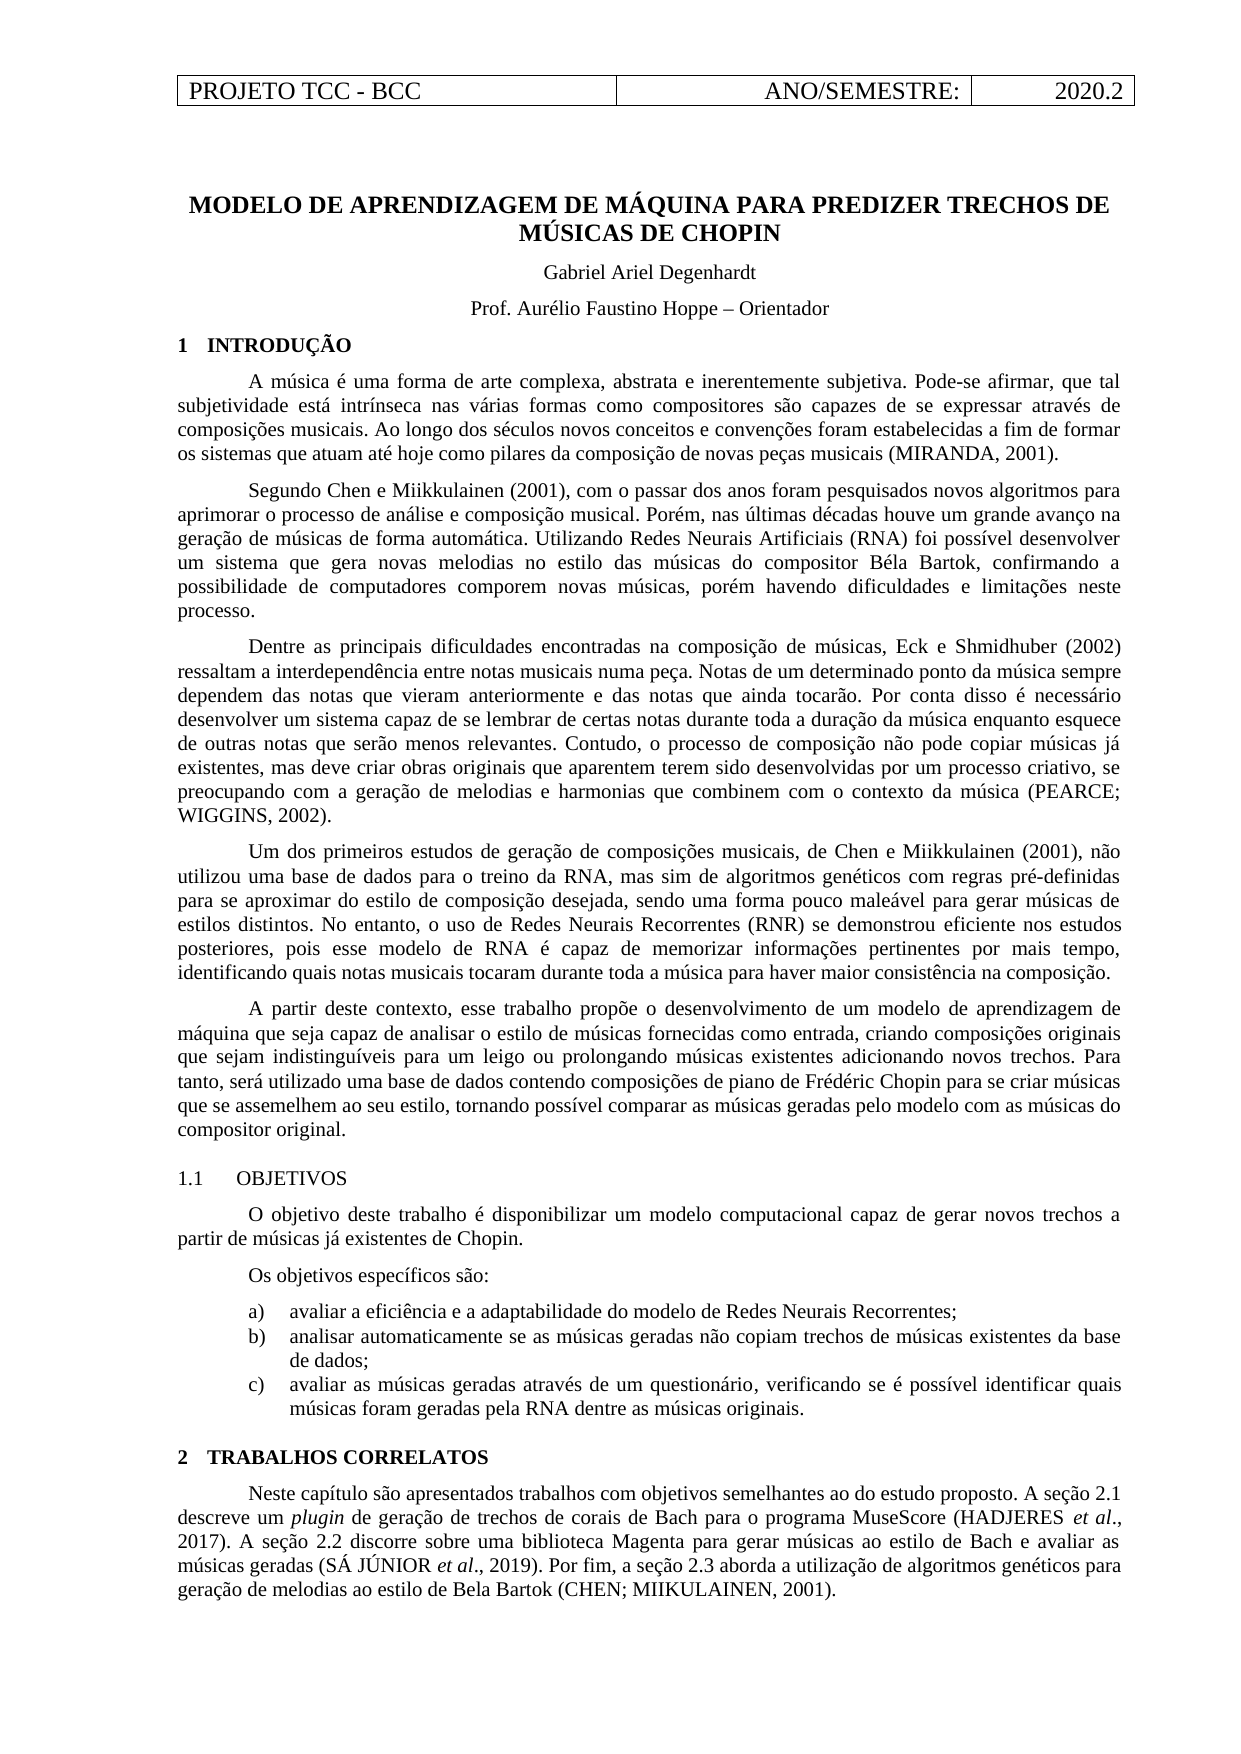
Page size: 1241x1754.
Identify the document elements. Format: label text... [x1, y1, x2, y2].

text O objetivo deste trabalho é disponibilizar um modelo computacional capaz de gerar novos trechos a partir de músicas já existentes de Chopin. [177, 1202, 1122, 1250]
text Os objetivos específicos são: [177, 1263, 1122, 1287]
text A partir deste contexto, esse trabalho propõe o desenvolvimento de um modelo de aprendizagem de máquina que seja capaz de analisar o estilo de músicas fornecidas como entrada, criando composições originais que sejam indistinguíveis para um leigo ou prolongando músicas existentes adicionando novos trechos. Para tanto, será utilizado uma base de dados contendo composições de piano de Frédéric Chopin para se criar músicas que se assemelhem ao seu estilo, tornando possível comparar as músicas geradas pelo modelo com as músicas do compositor original. [177, 996, 1122, 1141]
text Segundo Chen e Miikkulainen (2001), com o passar dos anos foram pesquisados novos algoritmos para aprimorar o processo de análise e composição musical. Porém, nas últimas décadas houve um grande avanço na geração de músicas de forma automática. Utilizando Redes Neurais Artificiais (RNA) foi possível desenvolver um sistema que gera novas melodias no estilo das músicas do compositor Béla Bartok, confirmando a possibilidade de computadores comporem novas músicas, porém havendo dificuldades e limitações neste processo. [177, 478, 1122, 622]
text Prof. Aurélio Faustino Hoppe – Orientador [177, 296, 1122, 320]
text Gabriel Ariel Degenhardt [177, 260, 1122, 284]
subtitle OBJETIVOS [177, 1166, 1122, 1190]
text A música é uma forma de arte complexa, abstrata e inerentemente subjetiva. Pode-se afirmar, que tal subjetividade está intrínseca nas várias formas como compositores são capazes de se expressar através de composições musicais. Ao longo dos séculos novos conceitos e convenções foram estabelecidas a fim de formar os sistemas que atuam até hoje como pilares da composição de novas peças musicais (MIRANDA, 2001). [177, 369, 1122, 465]
text avaliar as músicas geradas através de um questionário, verificando se é possível identificar quais músicas foram geradas pela RNA dentre as músicas originais. [248, 1372, 1122, 1420]
text MODELO DE APRENDIZAGEM DE MÁQUINA PARA PREDIZER TRECHOS DE MÚSICAS DE CHOPIN [177, 190, 1122, 247]
text Neste capítulo são apresentados trabalhos com objetivos semelhantes ao do estudo proposto. A seção 2.1 descreve um plugin de geração de trechos de corais de Bach para o programa MuseScore (HADJERES et al., 2017). A seção 2.2 discorre sobre uma biblioteca Magenta para gerar músicas ao estilo de Bach e avaliar as músicas geradas (SÁ JÚNIOR et al., 2019). Por fim, a seção 2.3 aborda a utilização de algoritmos genéticos para geração de melodias ao estilo de Bela Bartok (CHEN; MIIKULAINEN, 2001). [177, 1481, 1122, 1601]
text analisar automaticamente se as músicas geradas não copiam trechos de músicas existentes da base de dados; [248, 1323, 1122, 1372]
text avaliar a eficiência e a adaptabilidade do modelo de Redes Neurais Recorrentes; [248, 1299, 1122, 1323]
text Um dos primeiros estudos de geração de composições musicais, de Chen e Miikkulainen (2001), não utilizou uma base de dados para o treino da RNA, mas sim de algoritmos genéticos com regras pré-definidas para se aproximar do estilo de composição desejada, sendo uma forma pouco maleável para gerar músicas de estilos distintos. No entanto, o uso de Redes Neurais Recorrentes (RNR) se demonstrou eficiente nos estudos posteriores, pois esse modelo de RNA é capaz de memorizar informações pertinentes por mais tempo, identificando quais notas musicais tocaram durante toda a música para haver maior consistência na composição. [177, 839, 1122, 984]
text Dentre as principais dificuldades encontradas na composição de músicas, Eck e Shmidhuber (2002) ressaltam a interdependência entre notas musicais numa peça. Notas de um determinado ponto da música sempre dependem das notas que vieram anteriormente e das notas que ainda tocarão. Por conta disso é necessário desenvolver um sistema capaz de se lembrar de certas notas durante toda a duração da música enquanto esquece de outras notas que serão menos relevantes. Contudo, o processo de composição não pode copiar músicas já existentes, mas deve criar obras originais que aparentem terem sido desenvolvidas por um processo criativo, se preocupando com a geração de melodias e harmonias que combinem com o contexto da música (PEARCE; WIGGINS, 2002). [177, 634, 1122, 827]
subtitle trabalhos correlatos [177, 1445, 1122, 1469]
subtitle Introdução [177, 333, 1122, 357]
